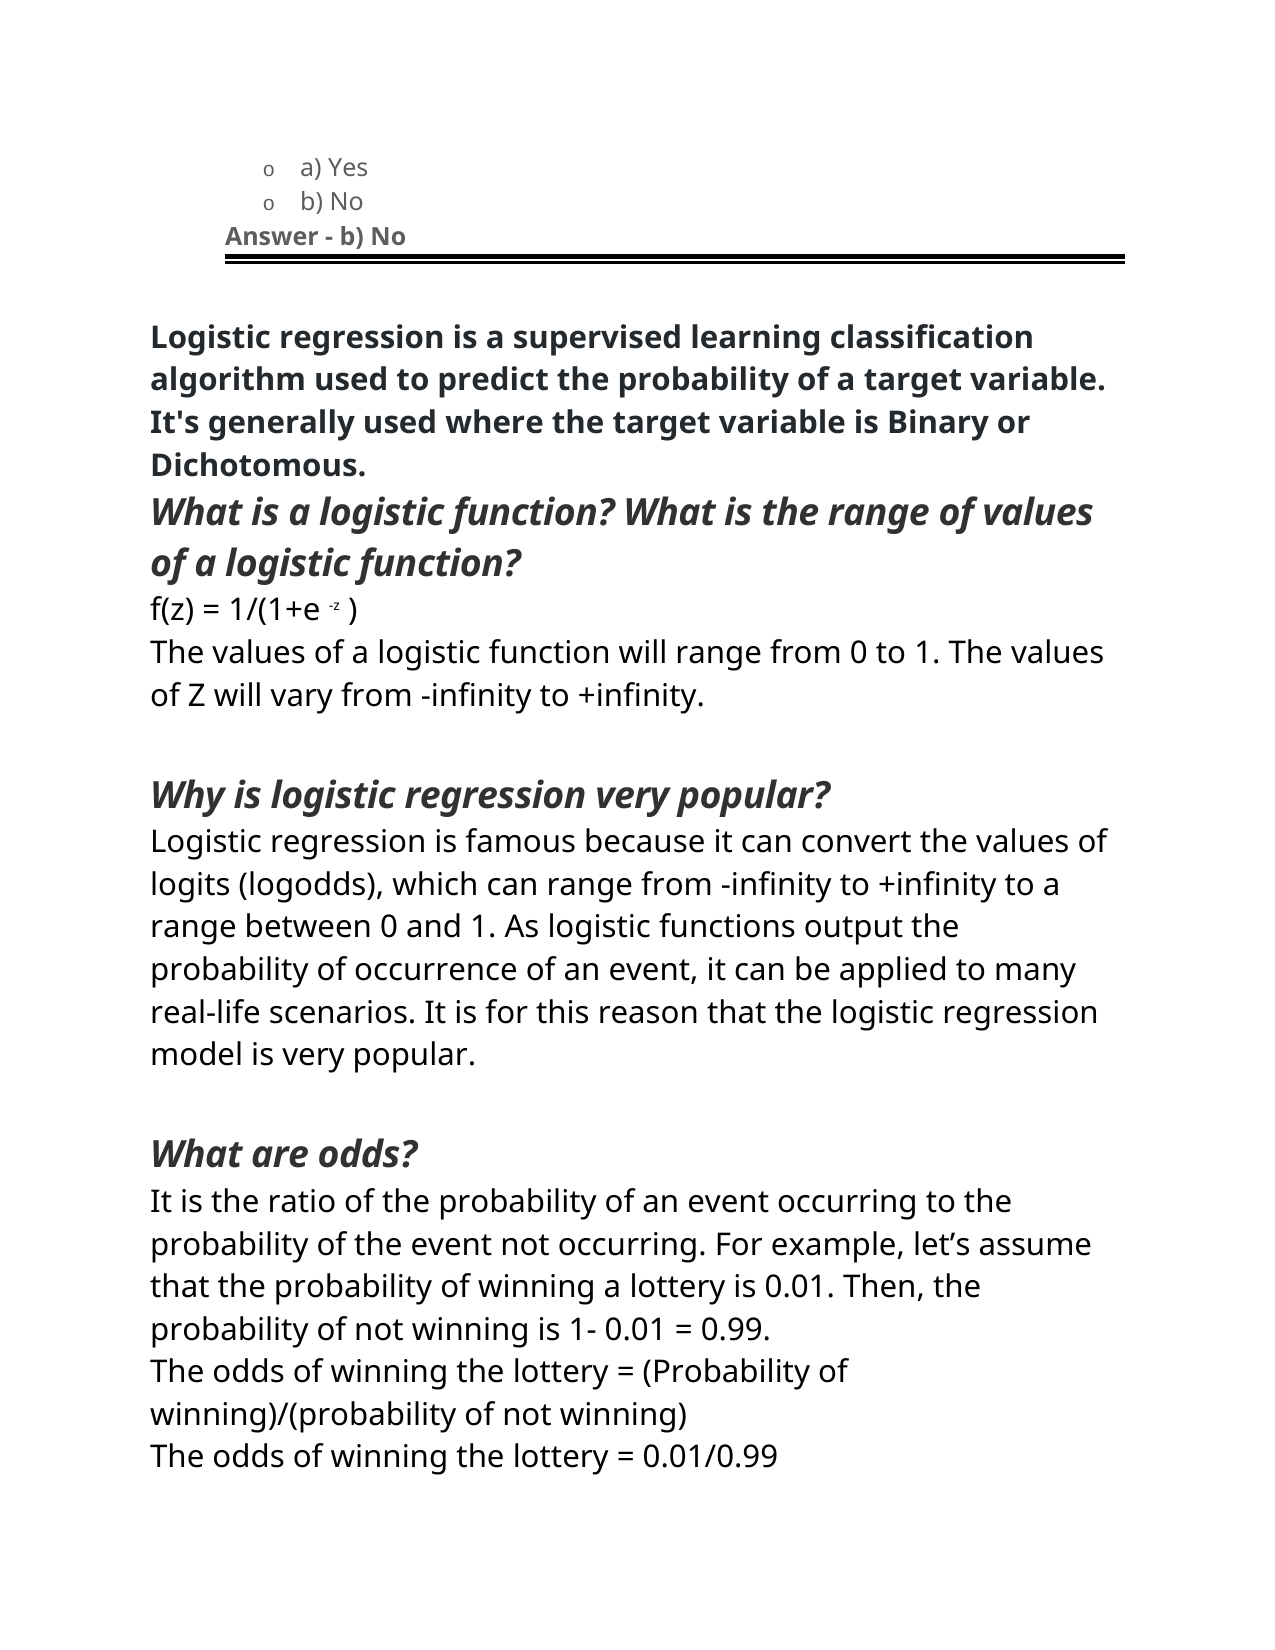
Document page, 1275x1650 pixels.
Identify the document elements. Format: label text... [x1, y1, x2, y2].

text Logistic regression is famous because it can convert the values of logits (logodds), which can range from -infinity to +infinity to a range between 0 and 1. As logistic functions output the probability of occurrence of an event, it can be applied to many real-life scenarios. It is for this reason that the logistic regression model is very popular. [150, 819, 1125, 1075]
list b) No [262, 184, 1125, 218]
subtitle Logistic regression is a supervised learning classification algorithm used to predict the probability of a target variable. It's generally used where the target variable is Binary or Dichotomous. [150, 315, 1125, 485]
text f(z) = 1/(1+e -z ) The values of a logistic function will range from 0 to 1. The values of Z will vary from -infinity to +infinity. [150, 587, 1125, 715]
subtitle What is a logistic function? What is the range of values of a logistic function? [150, 485, 1125, 587]
subtitle Why is logistic regression very popular? [150, 768, 1125, 819]
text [150, 1179, 1125, 1477]
list a) Yes [262, 150, 1125, 184]
subtitle What are odds? [150, 1128, 1125, 1179]
text Answer - b) No [225, 218, 1125, 254]
